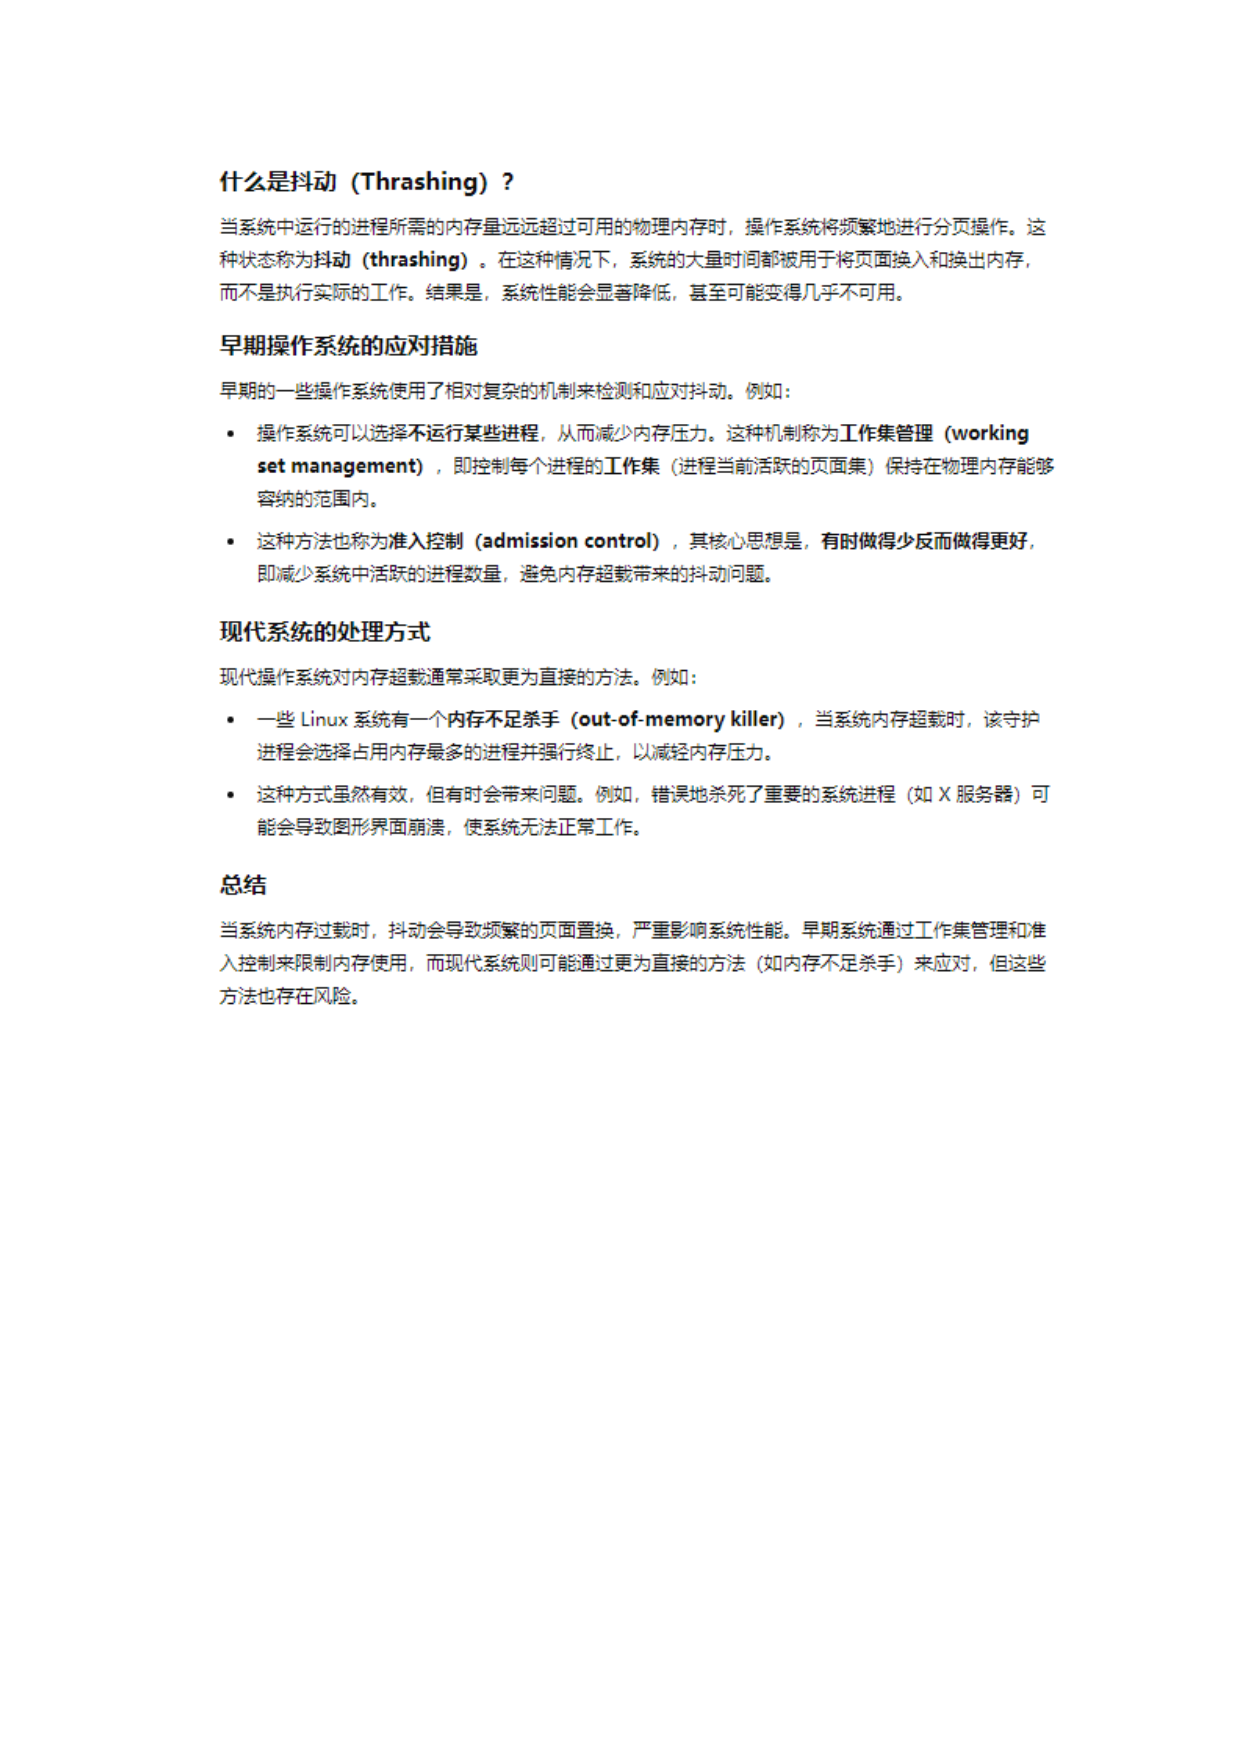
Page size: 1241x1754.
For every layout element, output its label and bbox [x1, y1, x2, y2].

picture [187, 151, 1189, 1028]
